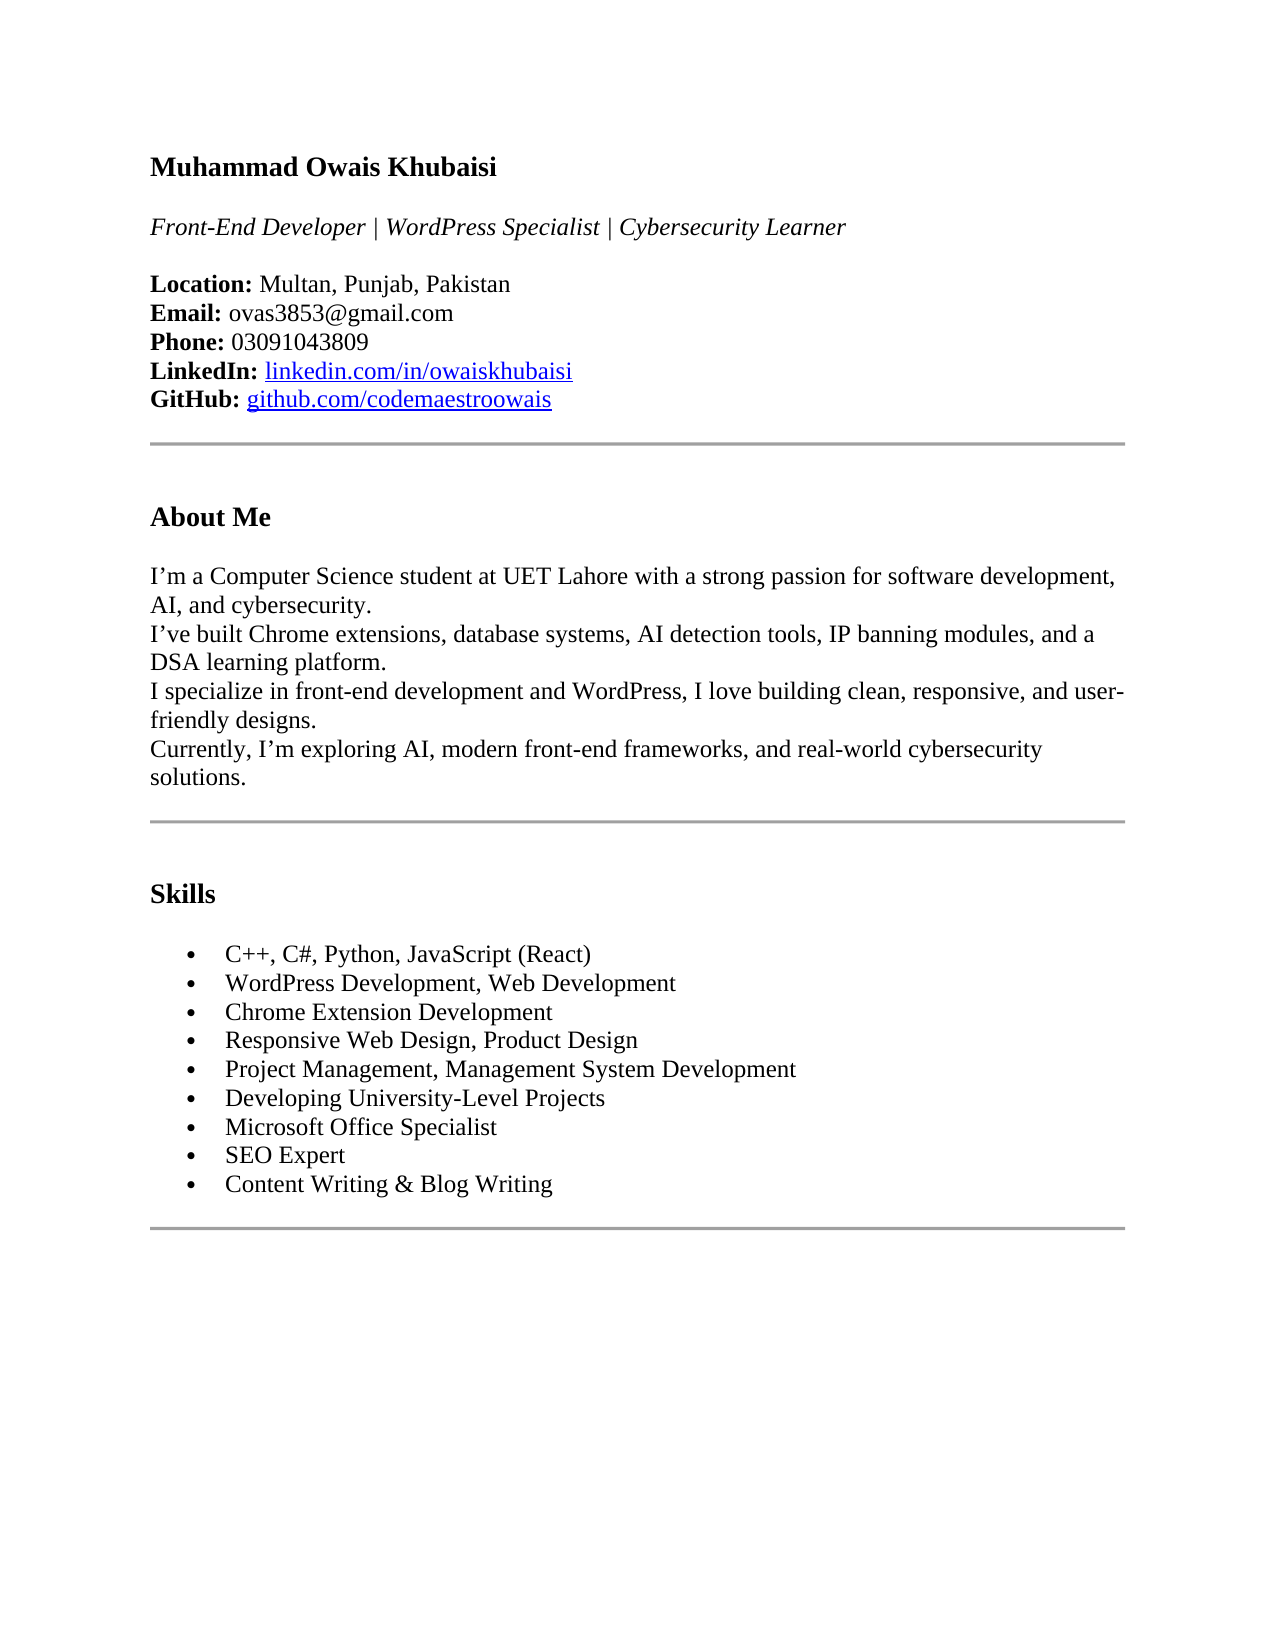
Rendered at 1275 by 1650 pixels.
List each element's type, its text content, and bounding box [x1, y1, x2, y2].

text Skills [150, 877, 1125, 910]
text About Me [150, 499, 1125, 532]
list C++, C#, Python, JavaScript (React) [187, 939, 1125, 968]
text Muhammad Owais Khubaisi [150, 150, 1125, 182]
list Chrome Extension Development [187, 997, 1125, 1025]
text I’m a Computer Science student at UET Lahore with a strong passion for software development, AI, and cybersecurity. I’ve built Chrome extensions, database systems, AI detection tools, IP banning modules, and a DSA learning platform. I specialize in front-end development and WordPress, I love building clean, responsive, and user-friendly designs. Currently, I’m exploring AI, modern front-end frameworks, and real-world cybersecurity solutions. [150, 561, 1125, 791]
list WordPress Development, Web Development [187, 968, 1125, 997]
list Project Management, Management System Development [187, 1054, 1125, 1083]
list Content Writing & Blog Writing [187, 1169, 1125, 1198]
text Location: Multan, Punjab, Pakistan Email: ovas3853@gmail.com Phone: 03091043809 LinkedIn: linkedin.com/in/owaiskhubaisi GitHub: github.com/codemaestroowais [150, 269, 1125, 413]
list Developing University-Level Projects [187, 1083, 1125, 1112]
text Front-End Developer | WordPress Specialist | Cybersecurity Learner [150, 212, 1125, 240]
list Microsoft Office Specialist [187, 1112, 1125, 1140]
list Responsive Web Design, Product Design [187, 1025, 1125, 1054]
list SEO Expert [187, 1140, 1125, 1169]
